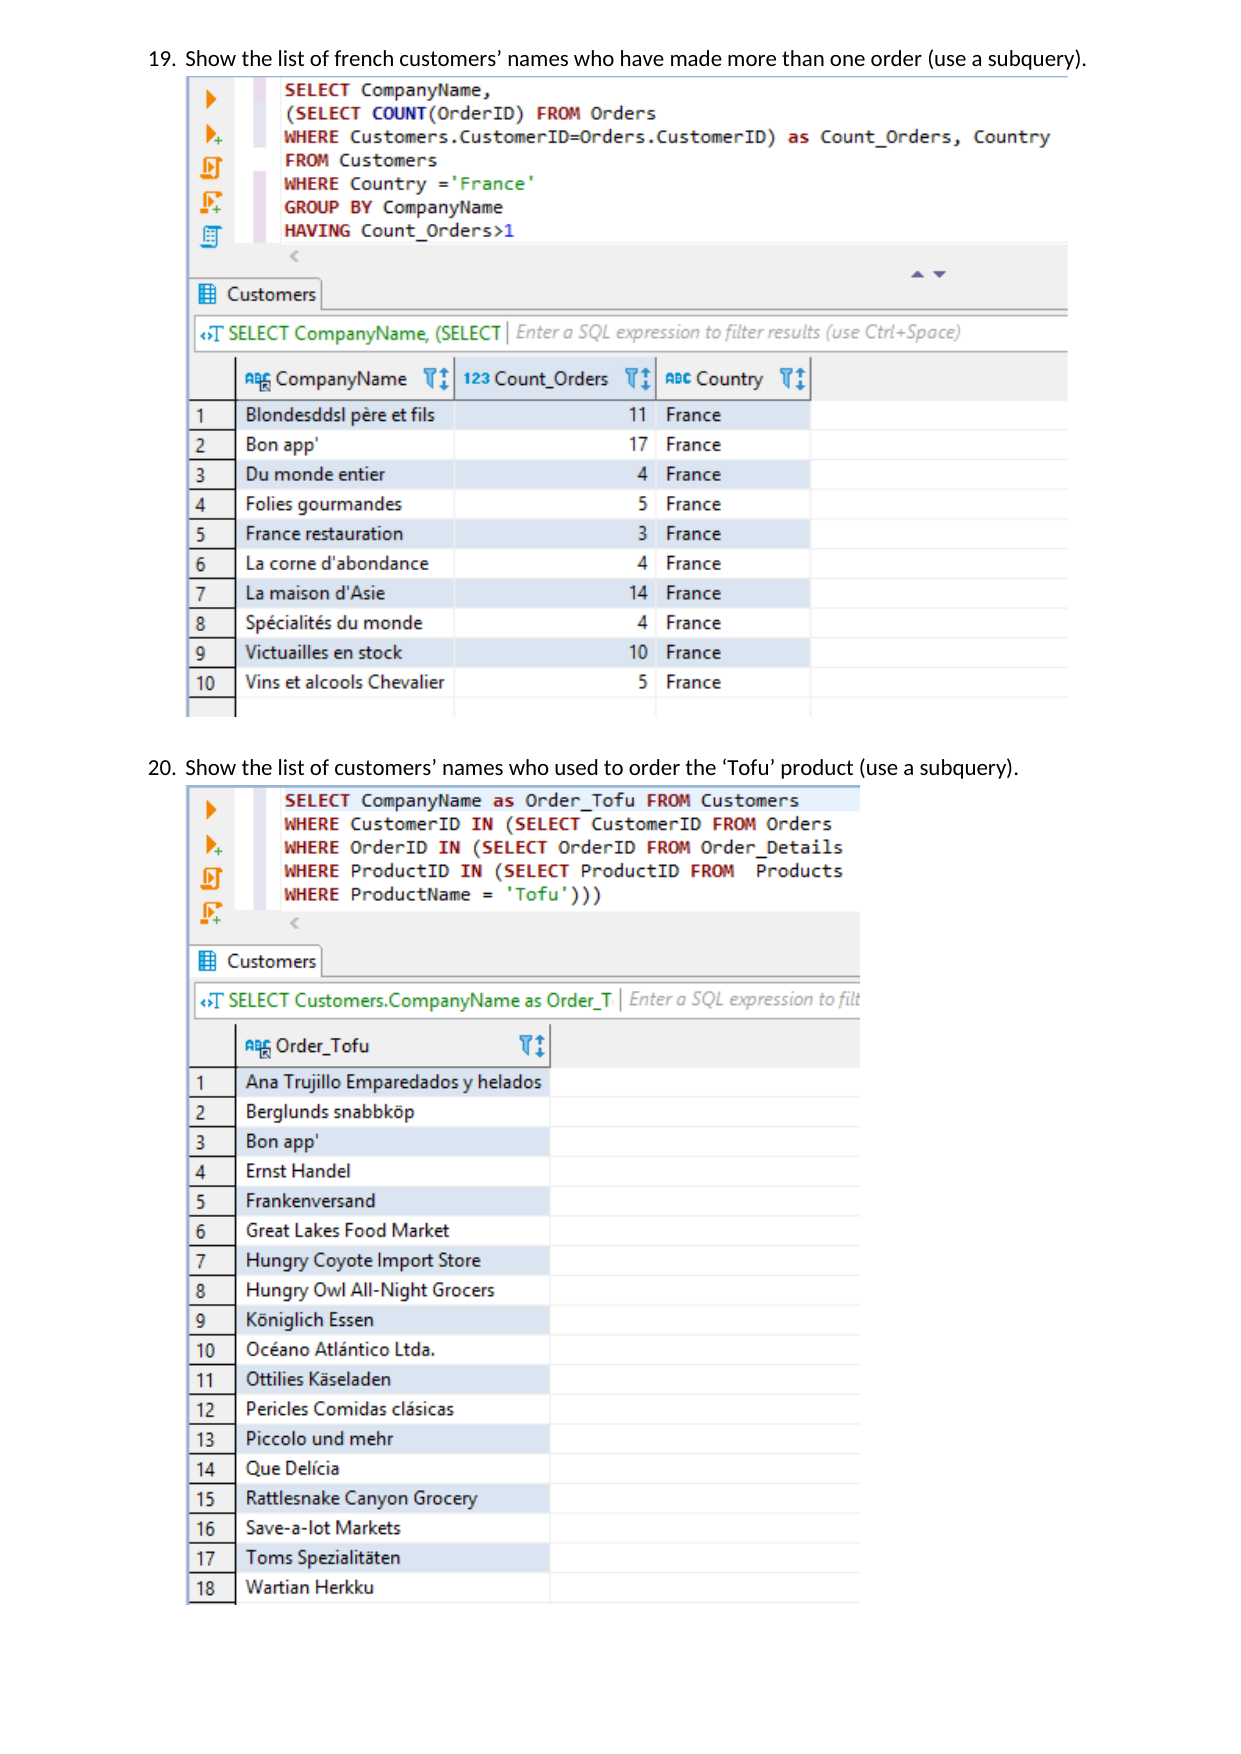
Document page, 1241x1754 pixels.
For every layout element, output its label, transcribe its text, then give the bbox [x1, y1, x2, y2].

list Show the list of customers’ names who used to order the ‘Tofu’ product (use a subquery). [148, 753, 1152, 781]
picture [185, 76, 1068, 717]
list Show the list of french customers’ names who have made more than one order (use a subquery). [148, 44, 1152, 72]
picture [185, 785, 860, 1605]
